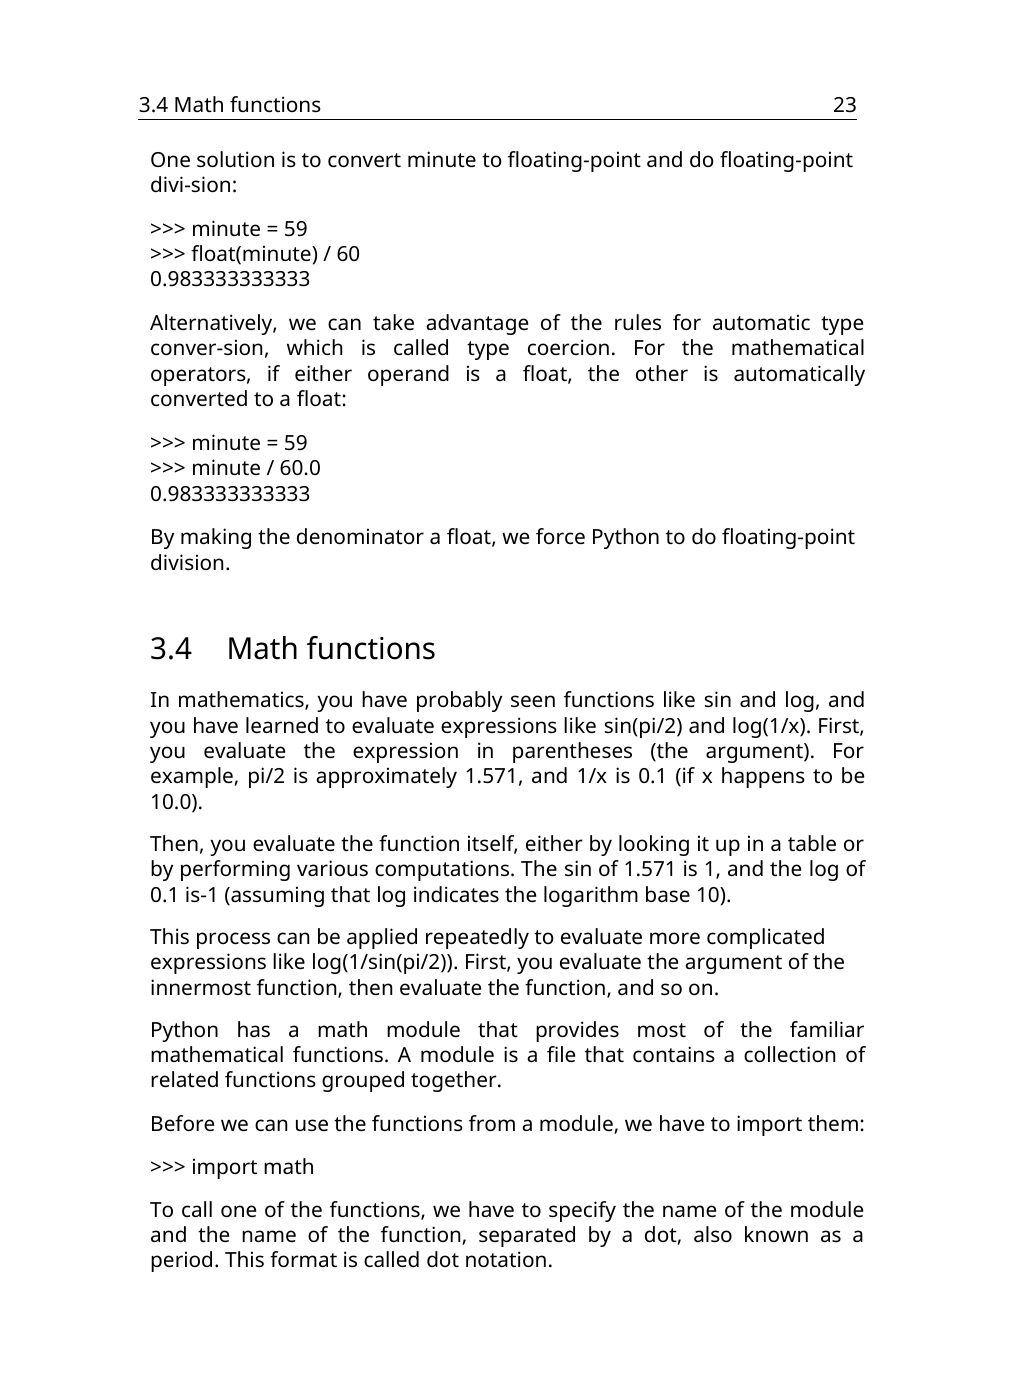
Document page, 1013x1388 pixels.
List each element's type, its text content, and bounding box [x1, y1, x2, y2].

text In mathematics, you have probably seen functions like sin and log, and you have learned to evaluate expressions like sin(pi/2) and log(1/x). First, you evaluate the expression in parentheses (the argument). For example, pi/2 is approximately 1.571, and 1/x is 0.1 (if x happens to be 10.0). [150, 687, 865, 814]
text This process can be applied repeatedly to evaluate more complicated expressions like log(1/sin(pi/2)). First, you evaluate the argument of the innermost function, then evaluate the function, and so on. [150, 924, 868, 1000]
text One solution is to convert minute to floating-point and do floating-point divi-sion: [150, 147, 868, 198]
text 3.4 Math functions [150, 636, 868, 666]
text Alternatively, we can take advantage of the rules for automatic type conver-sion, which is called type coercion. For the mathematical operators, if either operand is a float, the other is automatically converted to a float: [150, 310, 865, 412]
text Before we can use the functions from a module, we have to import them: [150, 1114, 868, 1135]
text >>> minute = 59 >>> minute / 60.0 0.983333333333 [150, 430, 343, 506]
text Then, you evaluate the function itself, either by looking it up in a table or by performing various computations. The sin of 1.571 is 1, and the log of 0.1 is-1 (assuming that log indicates the logarithm base 10). [150, 831, 865, 907]
text Python has a math module that provides most of the familiar mathematical functions. A module is a file that contains a collection of related functions grouped together. [150, 1017, 865, 1093]
text To call one of the functions, we have to specify the name of the module and the name of the function, separated by a dot, also known as a period. This format is called dot notation. [150, 1197, 865, 1273]
text By making the denominator a float, we force Python to do floating-point division. [150, 524, 868, 575]
text >>> import math [150, 1158, 868, 1179]
text >>> minute = 59 >>> float(minute) / 60 0.983333333333 [150, 216, 403, 292]
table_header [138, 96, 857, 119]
